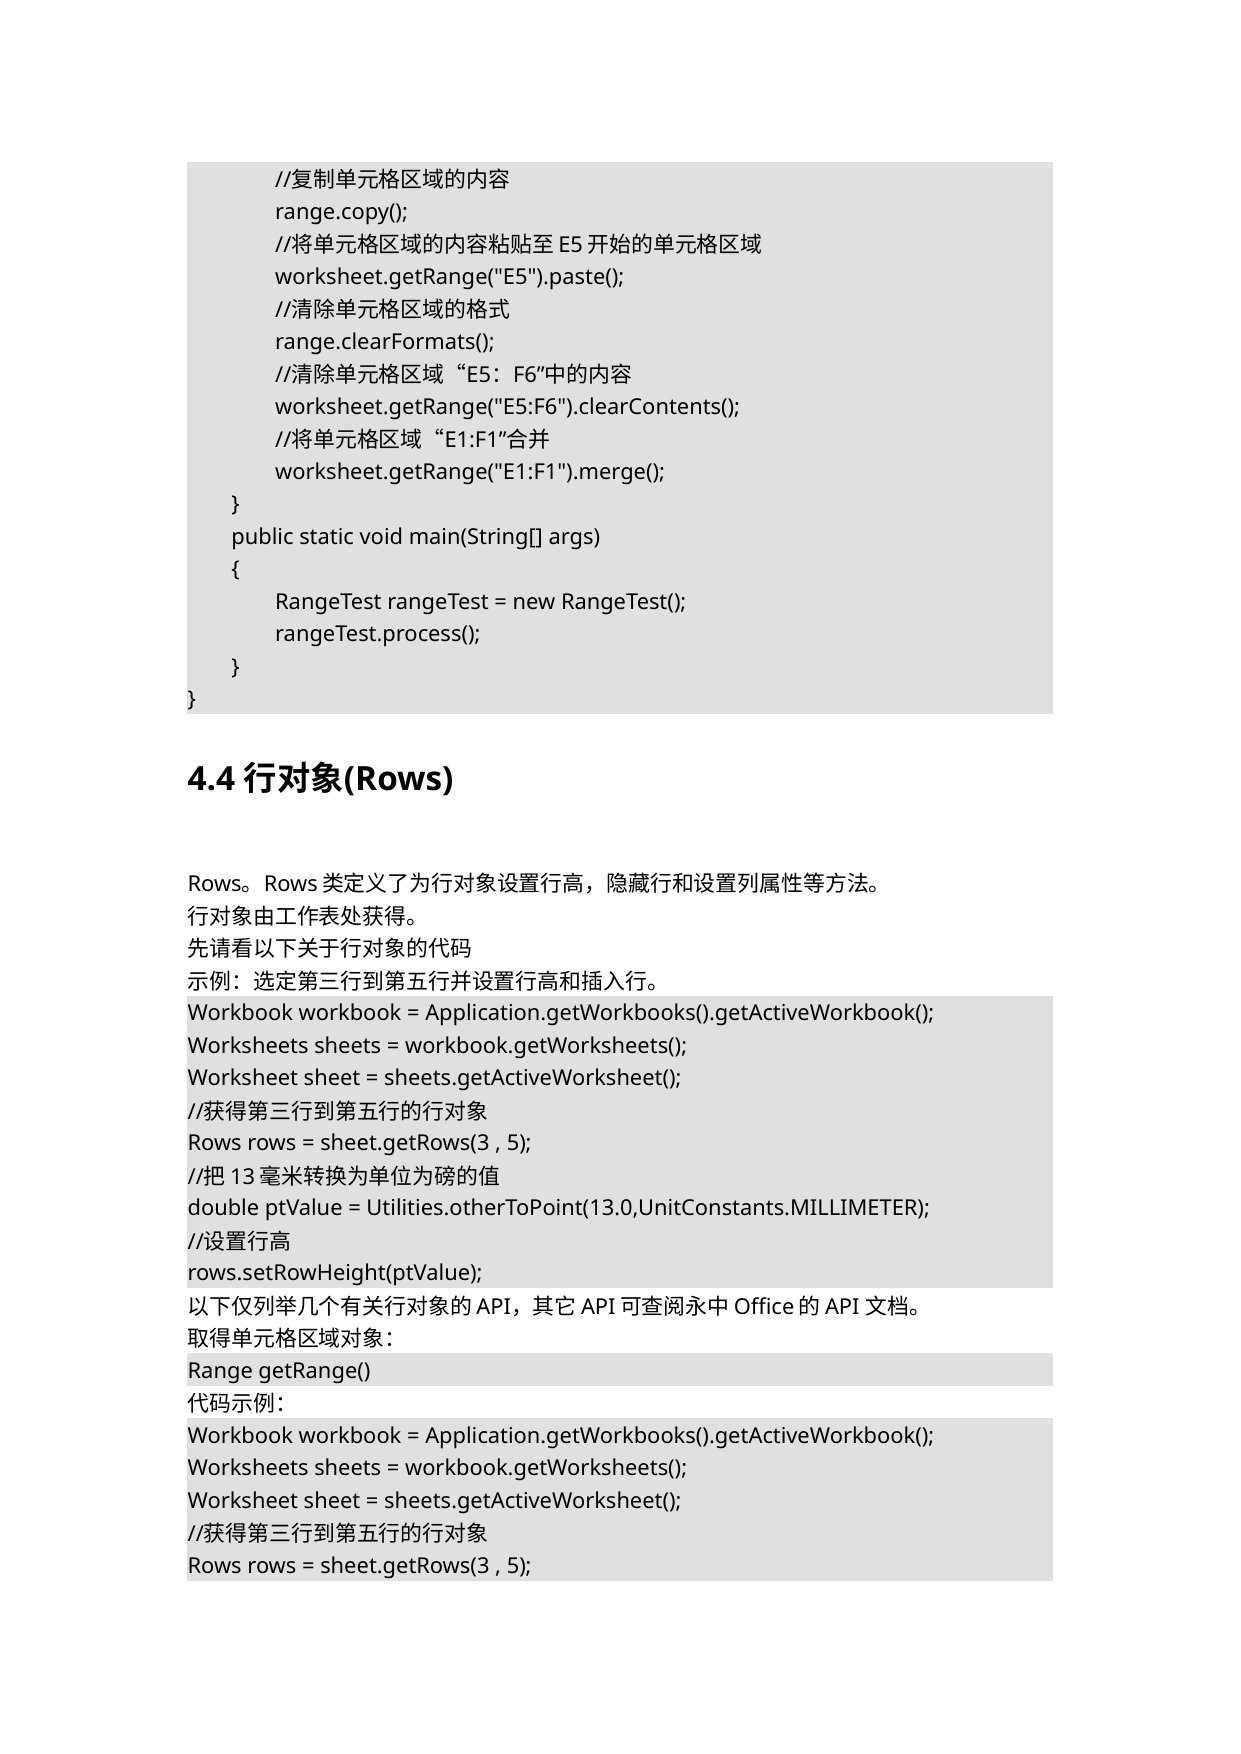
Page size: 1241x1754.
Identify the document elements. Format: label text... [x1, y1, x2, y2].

text Rows rows = sheet.getRows(3 , 5); [187, 1126, 1053, 1158]
text range.copy(); [187, 194, 1053, 227]
text worksheet.getRange("E5").paste(); [187, 259, 1053, 292]
text Rows。Rows类定义了为行对象设置行高，隐藏行和设置列属性等方法。 [187, 866, 1053, 898]
text } [187, 682, 1053, 714]
text public static void main(String[] args) [187, 519, 1053, 552]
text rangeTest.process(); [187, 617, 1053, 649]
text Range getRange() [187, 1353, 1053, 1386]
text 先请看以下关于行对象的代码 [187, 931, 1053, 963]
text worksheet.getRange("E1:F1").merge(); [187, 454, 1053, 487]
text //将单元格区域“E1:F1”合并 [187, 422, 1053, 454]
text //清除单元格区域“E5：F6”中的内容 [187, 357, 1053, 389]
text //复制单元格区域的内容 [187, 162, 1053, 194]
text Worksheets sheets = workbook.getWorksheets(); [187, 1028, 1053, 1061]
text //将单元格区域的内容粘贴至E5开始的单元格区域 [187, 227, 1053, 259]
text 代码示例： [187, 1386, 1053, 1418]
text double ptValue = Utilities.otherToPoint(13.0,UnitConstants.MILLIMETER); [187, 1191, 1053, 1223]
text } [187, 487, 1053, 519]
text //获得第三行到第五行的行对象 [187, 1093, 1053, 1126]
text //获得第三行到第五行的行对象 [187, 1516, 1053, 1548]
text //清除单元格区域的格式 [187, 292, 1053, 324]
text rows.setRowHeight(ptValue); [187, 1256, 1053, 1288]
text { [187, 552, 1053, 584]
text 示例：选定第三行到第五行并设置行高和插入行。 [187, 963, 1053, 996]
text RangeTest rangeTest = new RangeTest(); [187, 584, 1053, 617]
text range.clearFormats(); [187, 324, 1053, 357]
text worksheet.getRange("E5:F6").clearContents(); [187, 389, 1053, 422]
text Worksheet sheet = sheets.getActiveWorksheet(); [187, 1061, 1053, 1093]
text Workbook workbook = Application.getWorkbooks().getActiveWorkbook(); [187, 996, 1053, 1028]
text 行对象由工作表处获得。 [187, 898, 1053, 931]
subtitle 4.4 行对象(Rows) [187, 744, 1053, 809]
text Rows rows = sheet.getRows(3 , 5); [187, 1548, 1053, 1581]
text 以下仅列举几个有关行对象的API，其它API可查阅永中Office的API 文档。 [187, 1288, 1053, 1321]
text Worksheet sheet = sheets.getActiveWorksheet(); [187, 1483, 1053, 1516]
text Workbook workbook = Application.getWorkbooks().getActiveWorkbook(); [187, 1418, 1053, 1451]
text Worksheets sheets = workbook.getWorksheets(); [187, 1451, 1053, 1483]
text //设置行高 [187, 1223, 1053, 1256]
text //把13毫米转换为单位为磅的值 [187, 1158, 1053, 1191]
text 取得单元格区域对象： [187, 1321, 1053, 1353]
text } [187, 649, 1053, 682]
